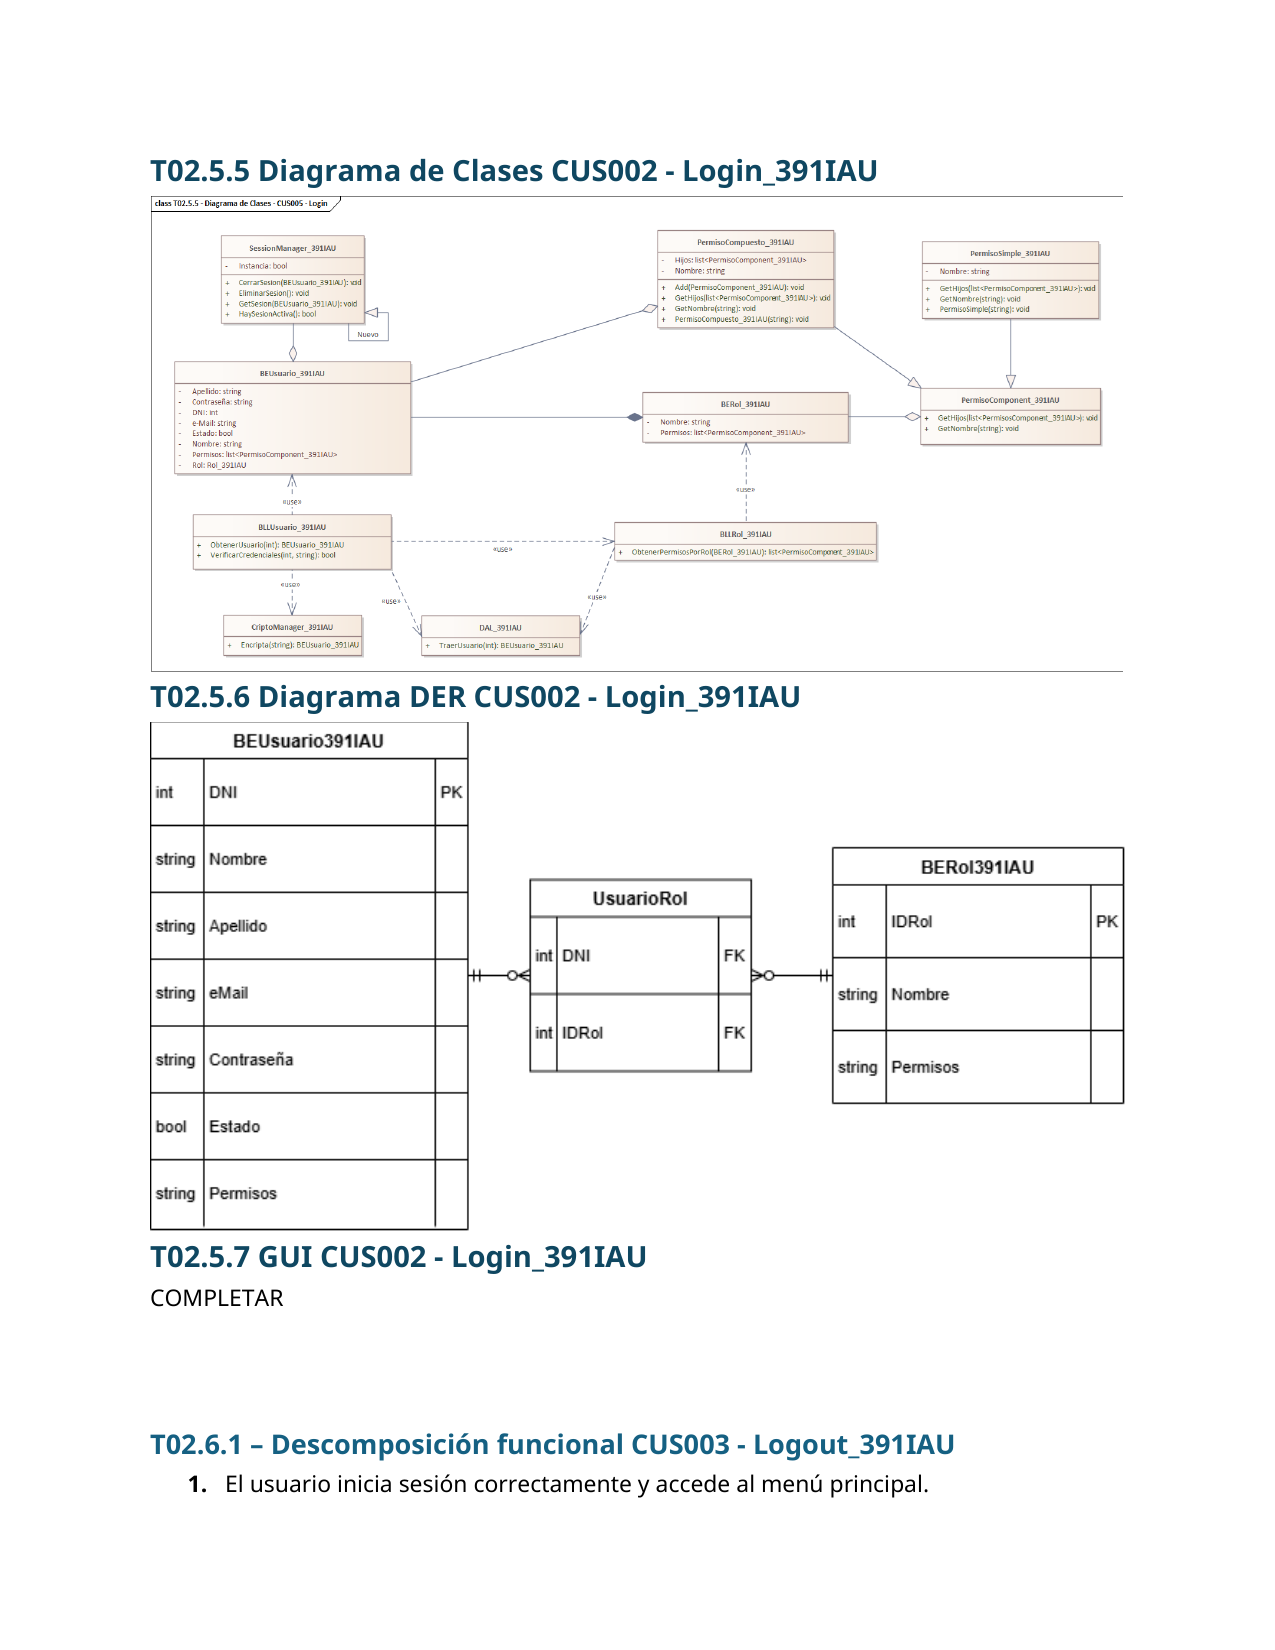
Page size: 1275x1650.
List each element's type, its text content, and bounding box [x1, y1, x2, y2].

text COMPLETAR [150, 1282, 1125, 1313]
list El usuario inicia sesión correctamente y accede al menú principal. [187, 1468, 1125, 1499]
text T02.6.1 – Descomposición funcional CUS003 - Logout_391IAU [150, 1426, 1125, 1463]
subtitle T02.5.7 GUI CUS002 - Login_391IAU [150, 1236, 1125, 1276]
picture [150, 722, 1125, 1232]
picture [150, 195, 1123, 672]
subtitle T02.5.6 Diagrama DER CUS002 - Login_391IAU [150, 676, 1125, 716]
subtitle T02.5.5 Diagrama de Clases CUS002 - Login_391IAU [150, 150, 1125, 190]
